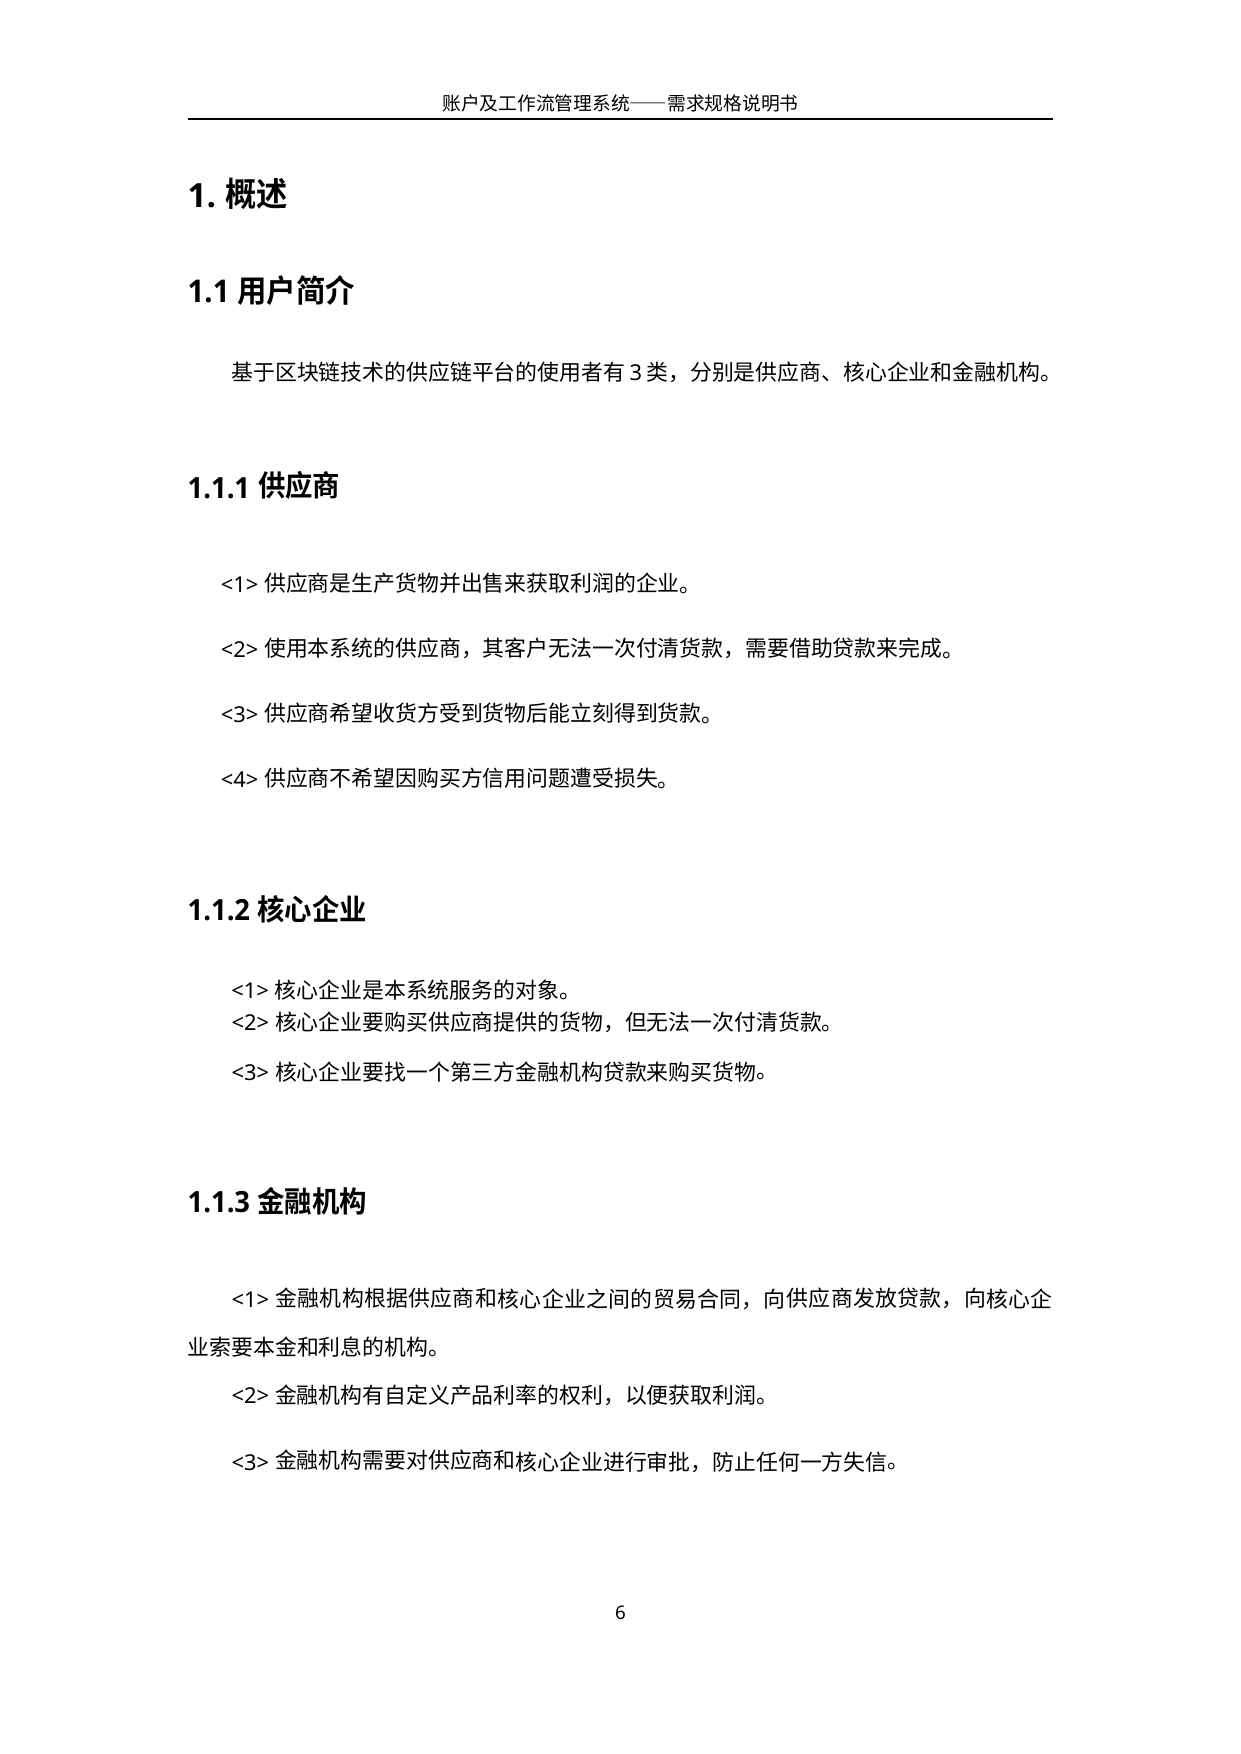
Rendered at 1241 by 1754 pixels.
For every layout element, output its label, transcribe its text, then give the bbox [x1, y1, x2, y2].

list 概述 [187, 160, 1053, 225]
text <1> 金融机构根据供应商和核心企业之间的贸易合同，向供应商发放贷款，向核心企业索要本金和利息的机构。 [187, 1265, 1053, 1362]
text 1.1 用户简介 [187, 257, 1053, 322]
text 基于区块链技术的供应链平台的使用者有3类，分别是供应商、核心企业和金融机构。 [187, 355, 1053, 387]
text 1.1.3 金融机构 [187, 1167, 1053, 1232]
text <4> 供应商不希望因购买方信用问题遭受损失。 [187, 745, 1053, 810]
text <3> 金融机构需要对供应商和核心企业进行审批，防止任何一方失信。 [187, 1427, 1053, 1492]
text <1> 核心企业是本系统服务的对象。 [187, 972, 1053, 1005]
text <3> 供应商希望收货方受到货物后能立刻得到货款。 [187, 680, 1053, 745]
text <3> 核心企业要找一个第三方金融机构贷款来购买货物。 [187, 1037, 1053, 1102]
text <2> 金融机构有自定义产品利率的权利，以便获取利润。 [187, 1362, 1053, 1427]
text <2> 使用本系统的供应商，其客户无法一次付清货款，需要借助贷款来完成。 [187, 615, 1053, 680]
text <1> 供应商是生产货物并出售来获取利润的企业。 [187, 550, 1053, 615]
text 1.1.2 核心企业 [187, 875, 1053, 940]
text <2> 核心企业要购买供应商提供的货物，但无法一次付清货款。 [187, 1005, 1053, 1037]
text 1.1.1 供应商 [187, 452, 1053, 517]
